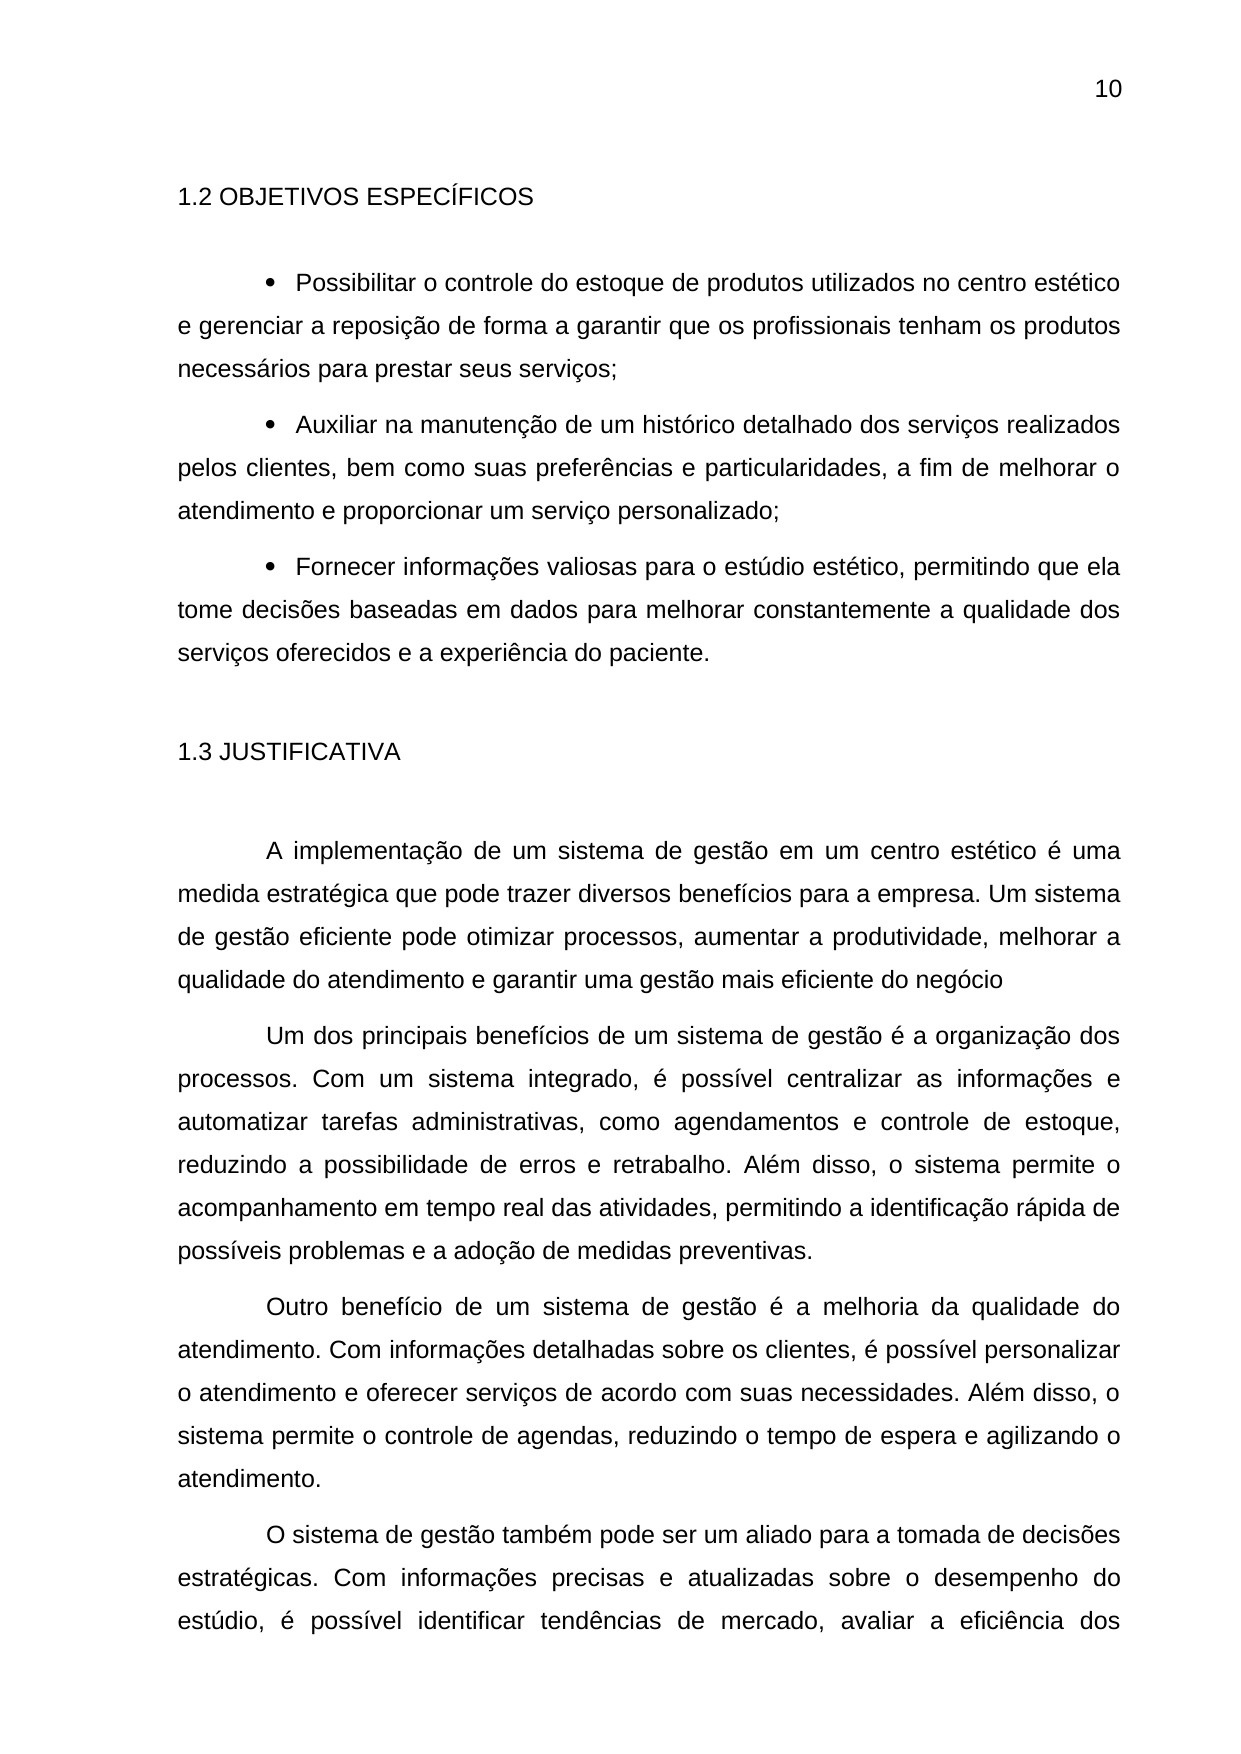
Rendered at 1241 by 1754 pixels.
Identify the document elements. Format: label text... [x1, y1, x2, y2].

subtitle 1.2 OBJETIVOS ESPECÍFICOS [177, 182, 1122, 210]
text Outro benefício de um sistema de gestão é a melhoria da qualidade do atendimento. Com informações detalhadas sobre os clientes, é possível personalizar o atendimento e oferecer serviços de acordo com suas necessidades. Além disso, o sistema permite o controle de agendas, reduzindo o tempo de espera e agilizando o atendimento. [177, 1292, 1122, 1493]
text Um dos principais benefícios de um sistema de gestão é a organização dos processos. Com um sistema integrado, é possível centralizar as informações e automatizar tarefas administrativas, como agendamentos e controle de estoque, reduzindo a possibilidade de erros e retrabalho. Além disso, o sistema permite o acompanhamento em tempo real das atividades, permitindo a identificação rápida de possíveis problemas e a adoção de medidas preventivas. [177, 1021, 1122, 1265]
list Fornecer informações valiosas para o estúdio estético, permitindo que ela tome decisões baseadas em dados para melhorar constantemente a qualidade dos serviços oferecidos e a experiência do paciente. [177, 552, 1122, 667]
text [177, 1520, 1122, 1635]
list Auxiliar na manutenção de um histórico detalhado dos serviços realizados pelos clientes, bem como suas preferências e particularidades, a fim de melhorar o atendimento e proporcionar um serviço personalizado; [177, 410, 1122, 525]
text A implementação de um sistema de gestão em um centro estético é uma medida estratégica que pode trazer diversos benefícios para a empresa. Um sistema de gestão eficiente pode otimizar processos, aumentar a produtividade, melhorar a qualidade do atendimento e garantir uma gestão mais eficiente do negócio [177, 836, 1122, 994]
list Possibilitar o controle do estoque de produtos utilizados no centro estético e gerenciar a reposição de forma a garantir que os profissionais tenham os produtos necessários para prestar seus serviços; [177, 268, 1122, 383]
subtitle 1.3 JUSTIFICATIVA [177, 737, 1122, 766]
